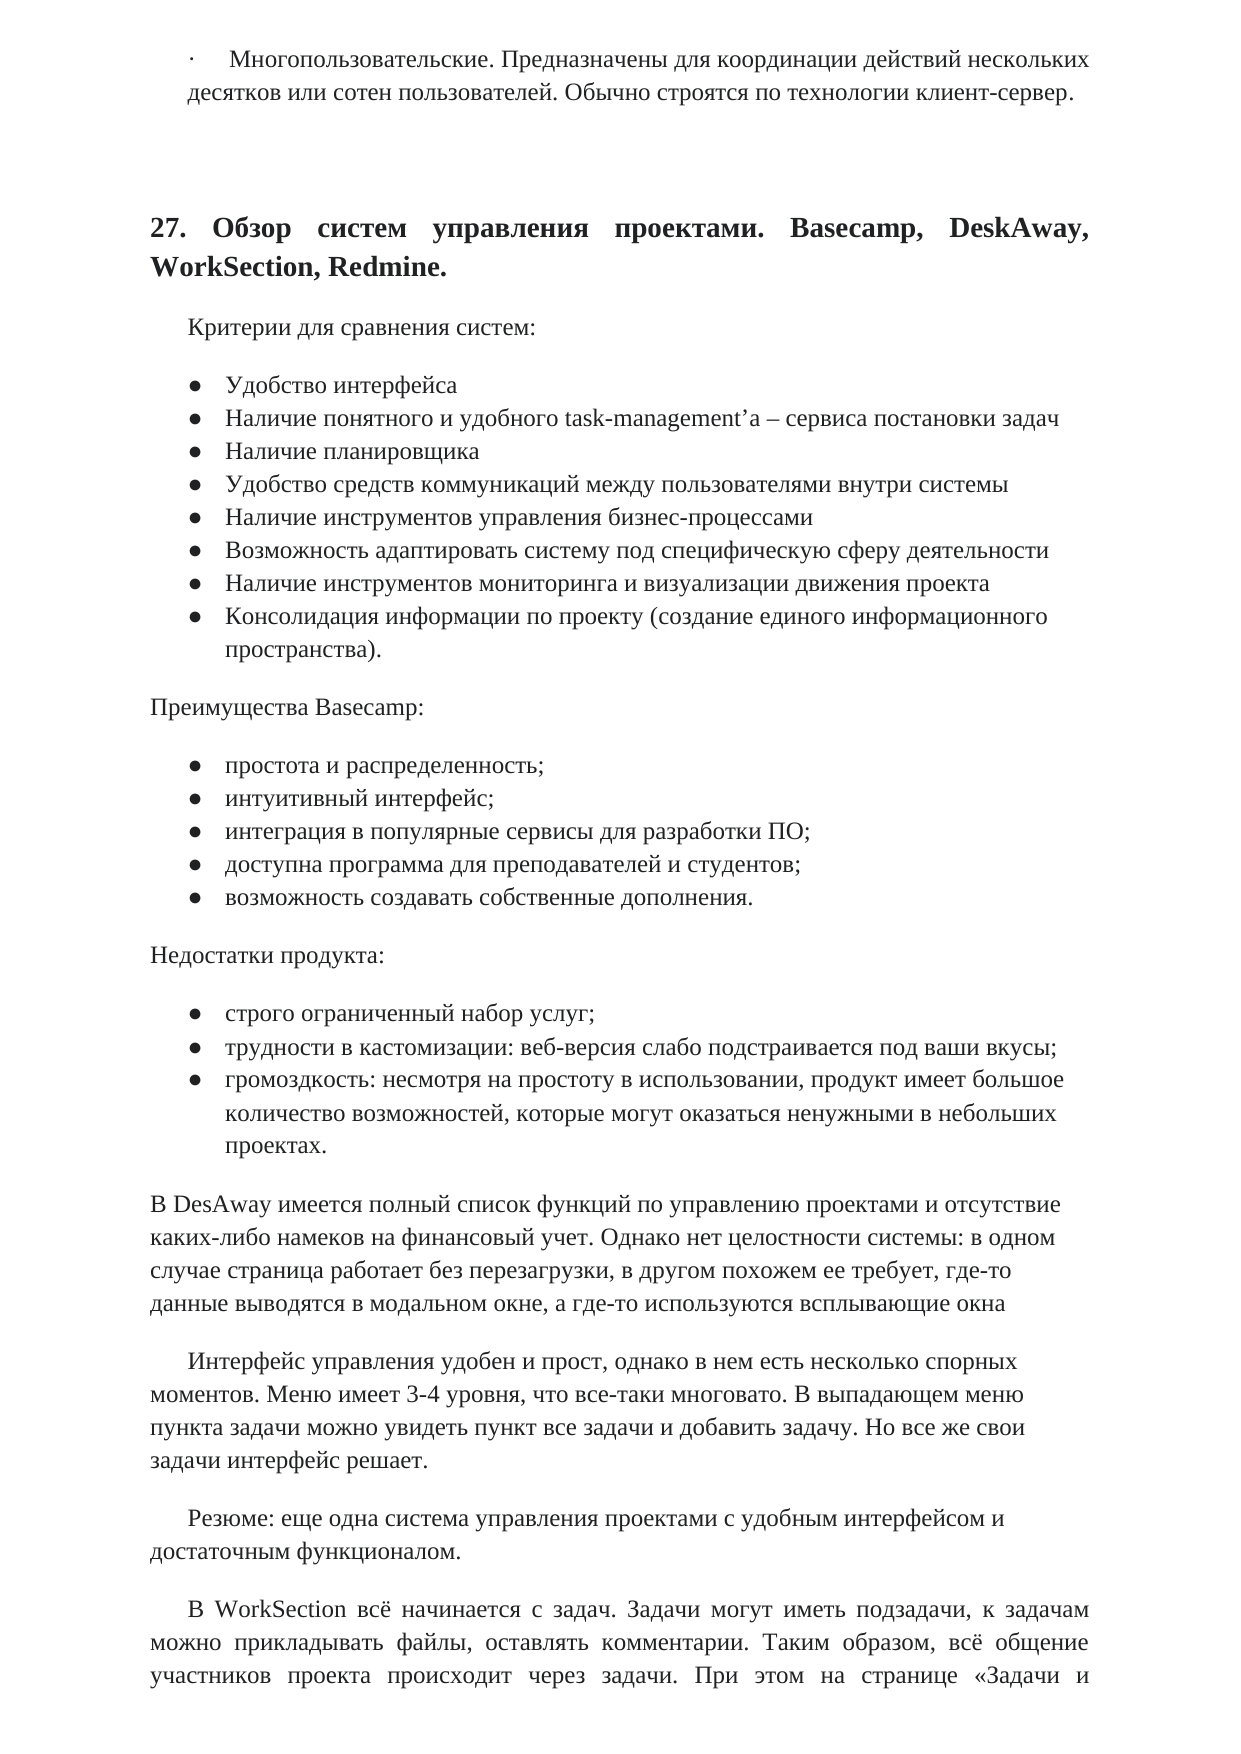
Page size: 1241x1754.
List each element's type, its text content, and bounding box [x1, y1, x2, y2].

list строго ограниченный набор услуг; [187, 998, 1090, 1027]
text Интерфейс управления удобен и прост, однако в нем есть несколько спорных моментов. Меню имеет 3-4 уровня, что все-таки многовато. В выпадающем меню пункта задачи можно увидеть пункт все задачи и добавить задачу. Но все же свои задачи интерфейс решает. [150, 1346, 1090, 1473]
list Наличие инструментов мониторинга и визуализации движения проекта [187, 568, 1090, 597]
text · Многопользовательские. Предназначены для координации действий нескольких десятков или сотен пользователей. Обычно строятся по технологии клиент-сервер. [187, 44, 1090, 106]
list Наличие инструментов управления бизнес-процессами [187, 502, 1090, 531]
list Наличие понятного и удобного task-management’а – сервиса постановки задач [187, 403, 1090, 432]
list возможность создавать собственные дополнения. [187, 882, 1090, 911]
text Преимущества Basecamp: [150, 692, 1090, 721]
subtitle 27. Обзор систем управления проектами. Basecamp, DeskAway, WorkSection, Redmine. [150, 210, 1090, 282]
list Удобство средств коммуникаций между пользователями внутри системы [187, 469, 1090, 498]
text В DesAway имеется полный список функций по управлению проектами и отсутствие каких-либо намеков на финансовый учет. Однако нет целостности системы: в одном случае страница работает без перезагрузки, в другом похожем ее требует, где-то данные выводятся в модальном окне, а где-то используются всплывающие окна [150, 1189, 1090, 1316]
text Недостатки продукта: [150, 941, 1090, 969]
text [150, 1594, 1090, 1689]
list Наличие планировщика [187, 436, 1090, 465]
list Возможность адаптировать систему под специфическую сферу деятельности [187, 535, 1090, 564]
list интеграция в популярные сервисы для разработки ПО; [187, 816, 1090, 845]
list Удобство интерфейса [187, 370, 1090, 399]
list трудности в кастомизации: веб-версия слабо подстраивается под ваши вкусы; [187, 1032, 1090, 1060]
list Консолидация информации по проекту (создание единого информационного пространства). [187, 601, 1090, 663]
list интуитивный интерфейс; [187, 783, 1090, 812]
list доступна программа для преподавателей и студентов; [187, 849, 1090, 878]
list простота и распределенность; [187, 750, 1090, 779]
text Критерии для сравнения систем: [150, 312, 1090, 341]
text Резюме: еще одна система управления проектами с удобным интерфейсом и достаточным функционалом. [150, 1503, 1090, 1564]
list громоздкость: несмотря на простоту в использовании, продукт имеет большое количество возможностей, которые могут оказаться ненужными в небольших проектах. [187, 1064, 1090, 1159]
